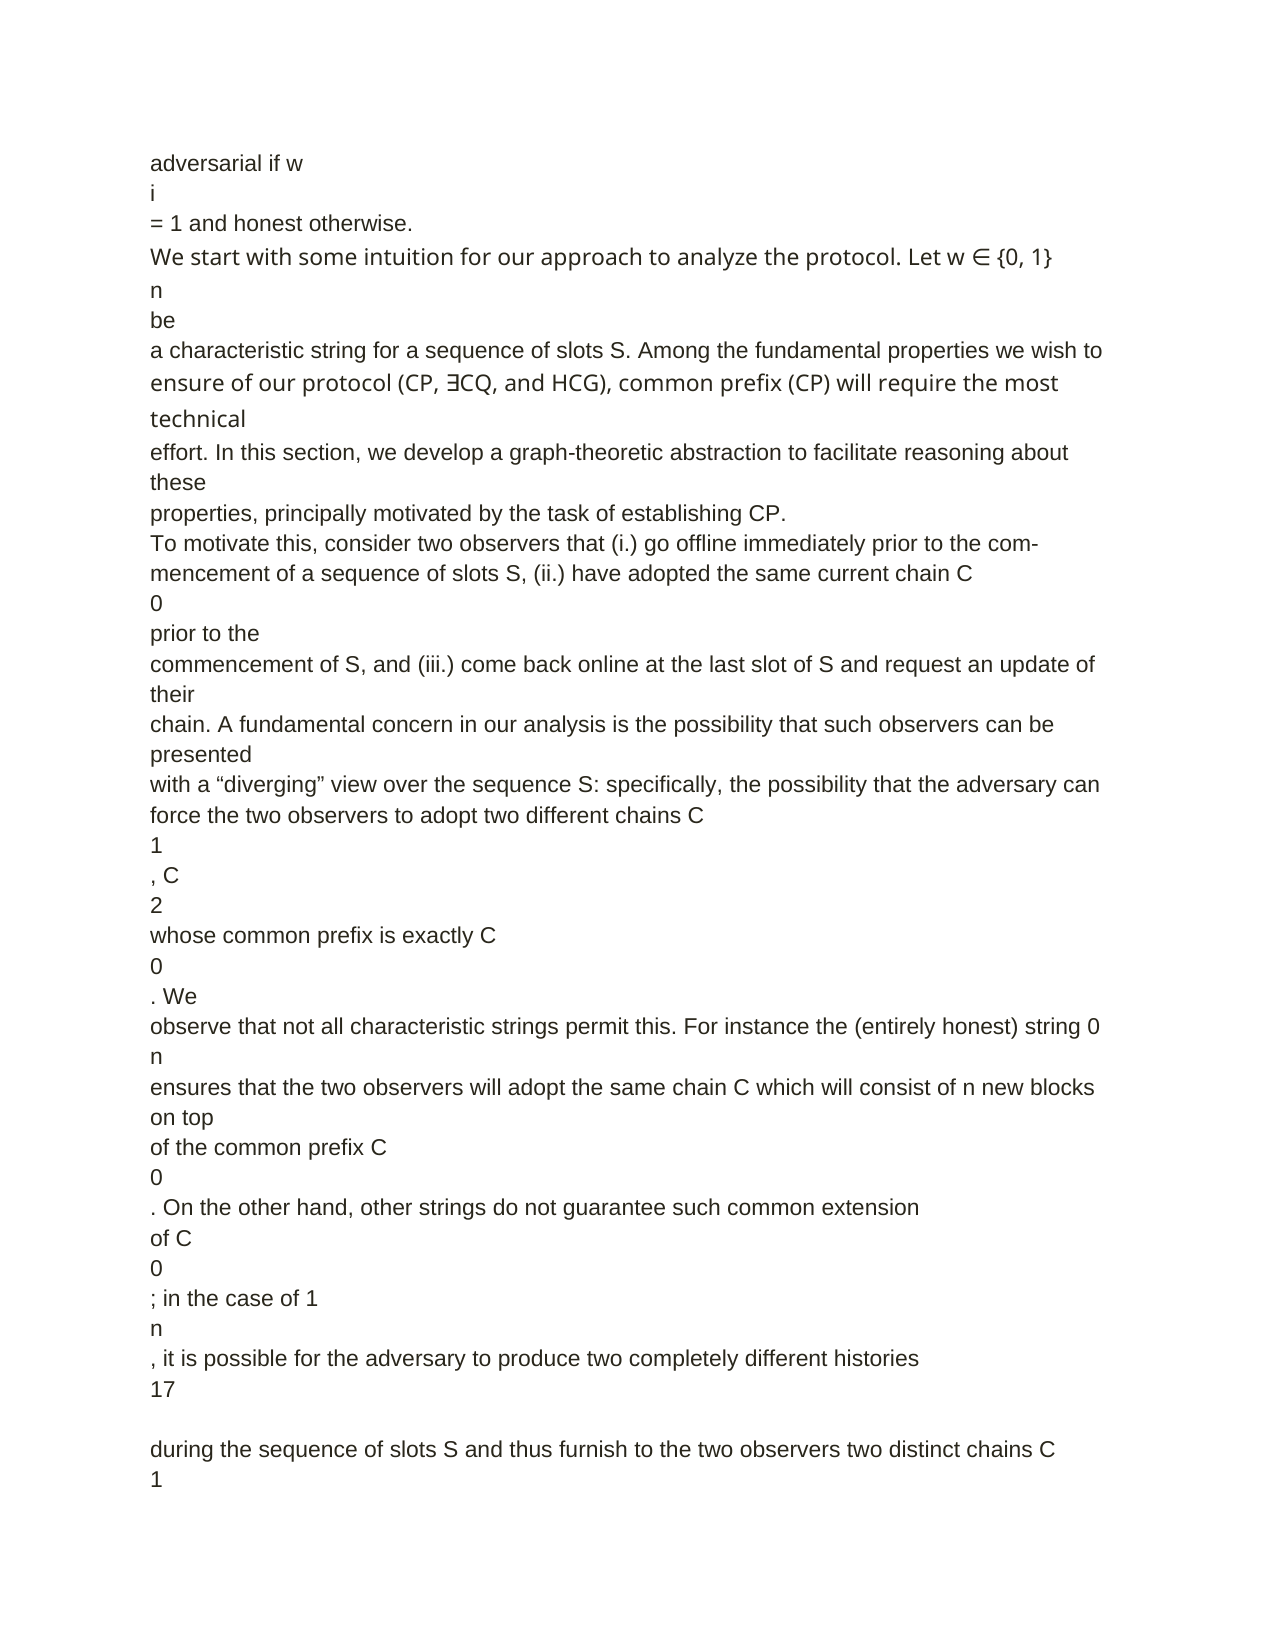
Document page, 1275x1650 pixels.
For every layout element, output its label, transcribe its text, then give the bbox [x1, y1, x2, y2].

text commencement of S, and (iii.) come back online at the last slot of S and request an update of their [150, 651, 1125, 707]
text 1 [150, 1466, 1125, 1492]
text adversarial if w [150, 150, 1125, 176]
text whose common prefix is exactly C [150, 922, 1125, 949]
text mencement of a sequence of slots S, (ii.) have adopted the same current chain C [150, 560, 1125, 586]
text 2 [150, 892, 1125, 918]
text 1 [150, 832, 1125, 858]
text force the two observers to adopt two different chains C [150, 802, 1125, 828]
text ; in the case of 1 [150, 1285, 1125, 1311]
text ensures that the two observers will adopt the same chain C which will consist of n new blocks on top [150, 1073, 1125, 1130]
text , it is possible for the adversary to produce two completely different histories [150, 1345, 1125, 1372]
text , C [150, 862, 1125, 888]
text of the common prefix C [150, 1134, 1125, 1160]
text prior to the [150, 620, 1125, 647]
text 0 [150, 590, 1125, 616]
text . On the other hand, other strings do not guarantee such common extension [150, 1194, 1125, 1221]
text properties, principally motivated by the task of establishing CP. [150, 499, 1125, 526]
text 17 [150, 1376, 1125, 1402]
text ensure of our protocol (CP, ∃CQ, and HCG), common prefix (CP) will require the most technical [150, 367, 1125, 434]
text = 1 and honest otherwise. [150, 210, 1125, 237]
text during the sequence of slots S and thus furnish to the two observers two distinct chains C [150, 1436, 1125, 1462]
text with a “diverging” view over the sequence S: specifically, the possibility that the adversary can [150, 771, 1125, 798]
text effort. In this section, we develop a graph-theoretic abstraction to facilitate reasoning about these [150, 439, 1125, 496]
text . We [150, 983, 1125, 1009]
text of C [150, 1224, 1125, 1251]
text a characteristic string for a sequence of slots S. Among the fundamental properties we wish to [150, 337, 1125, 363]
text chain. A fundamental concern in our analysis is the possibility that such observers can be presented [150, 711, 1125, 767]
text 0 [150, 1164, 1125, 1190]
text observe that not all characteristic strings permit this. For instance the (entirely honest) string 0 [150, 1013, 1125, 1039]
text i [150, 180, 1125, 207]
text 0 [150, 953, 1125, 979]
text We start with some intuition for our approach to analyze the protocol. Let w ∈ {0, 1} [150, 241, 1125, 272]
text n [150, 1315, 1125, 1341]
text n [150, 277, 1125, 303]
text 0 [150, 1255, 1125, 1281]
text To motivate this, consider two observers that (i.) go offline immediately prior to the com- [150, 530, 1125, 556]
text be [150, 307, 1125, 333]
text n [150, 1043, 1125, 1069]
